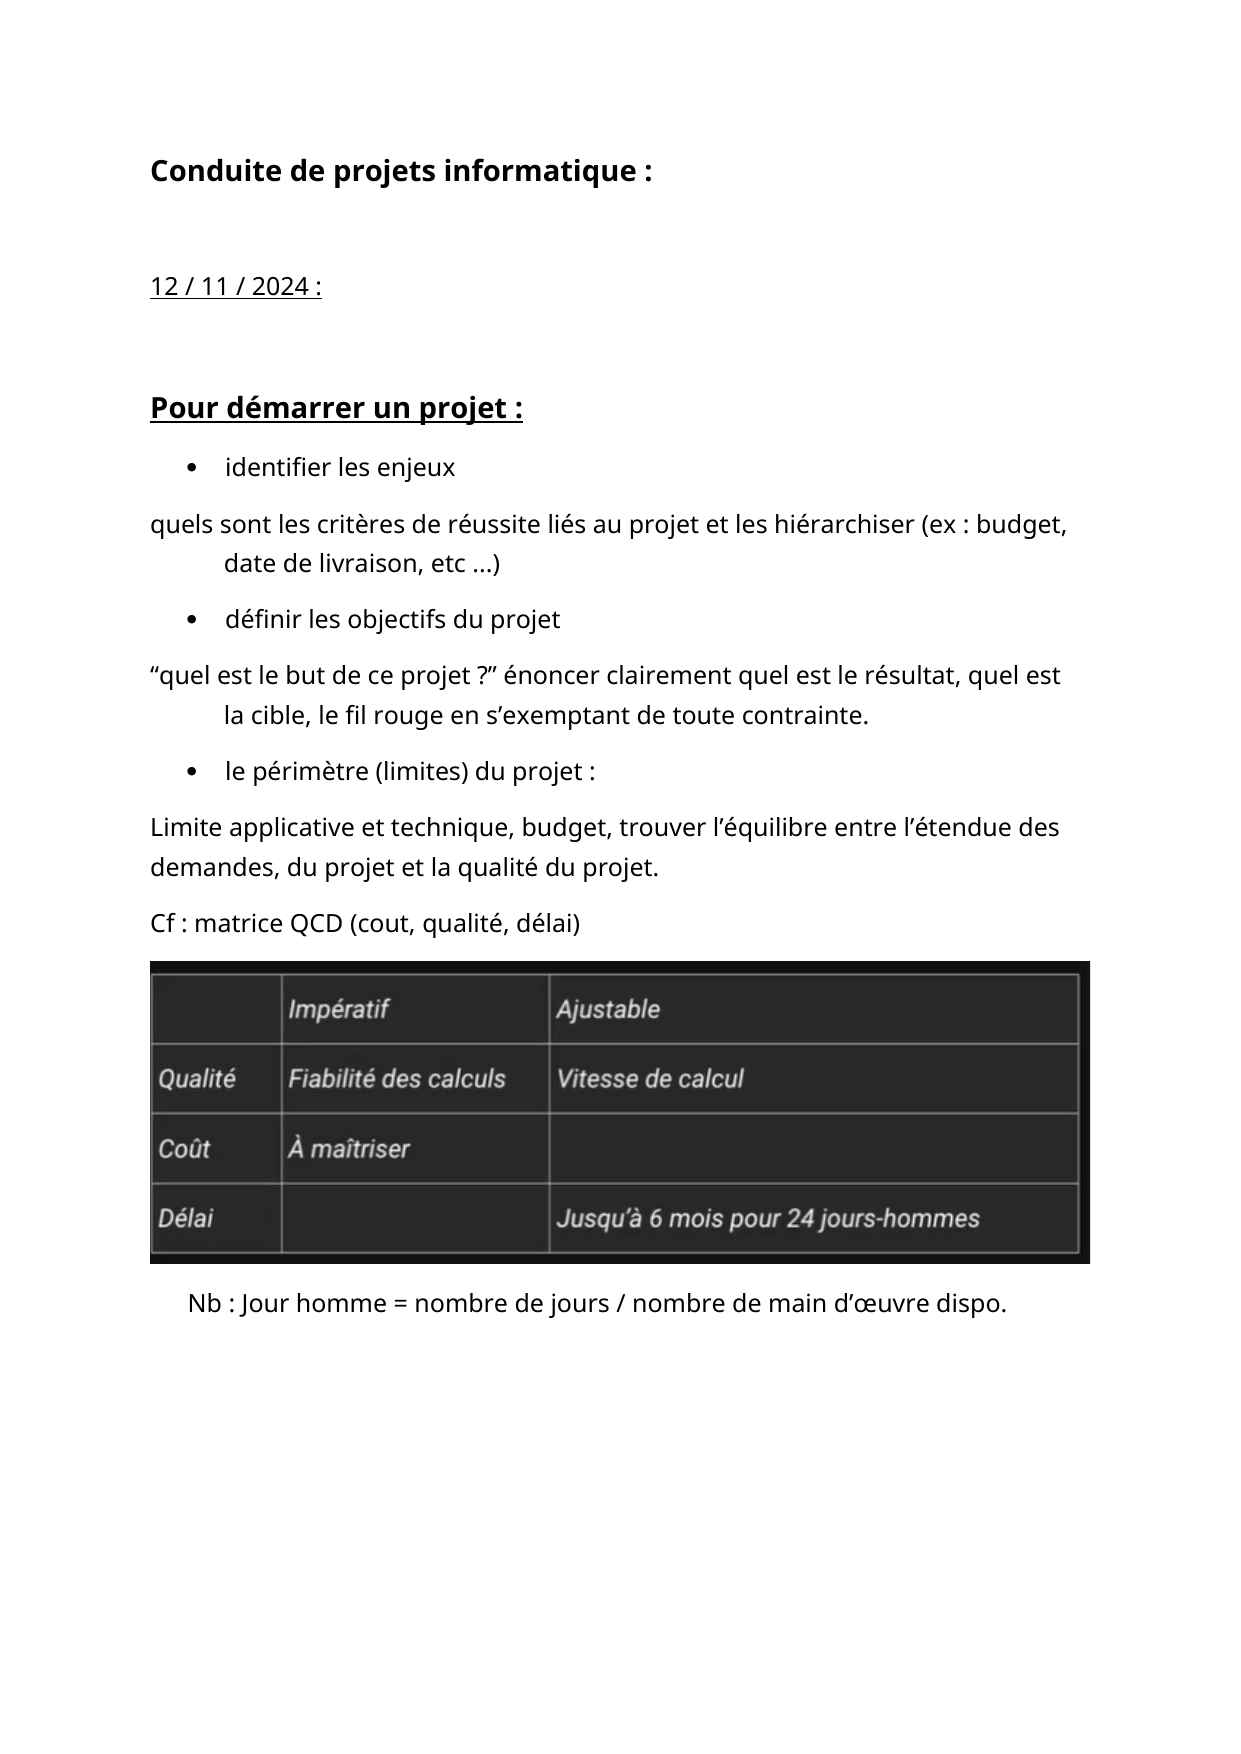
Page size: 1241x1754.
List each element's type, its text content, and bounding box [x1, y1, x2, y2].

list définir les objectifs du projet [187, 602, 1090, 636]
text Conduite de projets informatique : [150, 150, 1090, 190]
text 12 / 11 / 2024 : [150, 269, 1090, 303]
text Pour démarrer un projet : [150, 387, 1090, 427]
picture [150, 961, 1091, 1264]
list le périmètre (limites) du projet : [187, 754, 1090, 788]
text “quel est le but de ce projet ?” énoncer clairement quel est le résultat, quel est la cible, le fil rouge en s’exemptant de toute contrainte. [150, 658, 1090, 732]
text Cf : matrice QCD (cout, qualité, délai) [150, 905, 1090, 939]
text quels sont les critères de réussite liés au projet et les hiérarchiser (ex : budget, date de livraison, etc ...) [150, 506, 1090, 580]
text Limite applicative et technique, budget, trouver l’équilibre entre l’étendue des demandes, du projet et la qualité du projet. [150, 810, 1090, 883]
list identifier les enjeux [187, 450, 1090, 484]
text Nb : Jour homme = nombre de jours / nombre de main d’œuvre dispo. [187, 1285, 1090, 1319]
